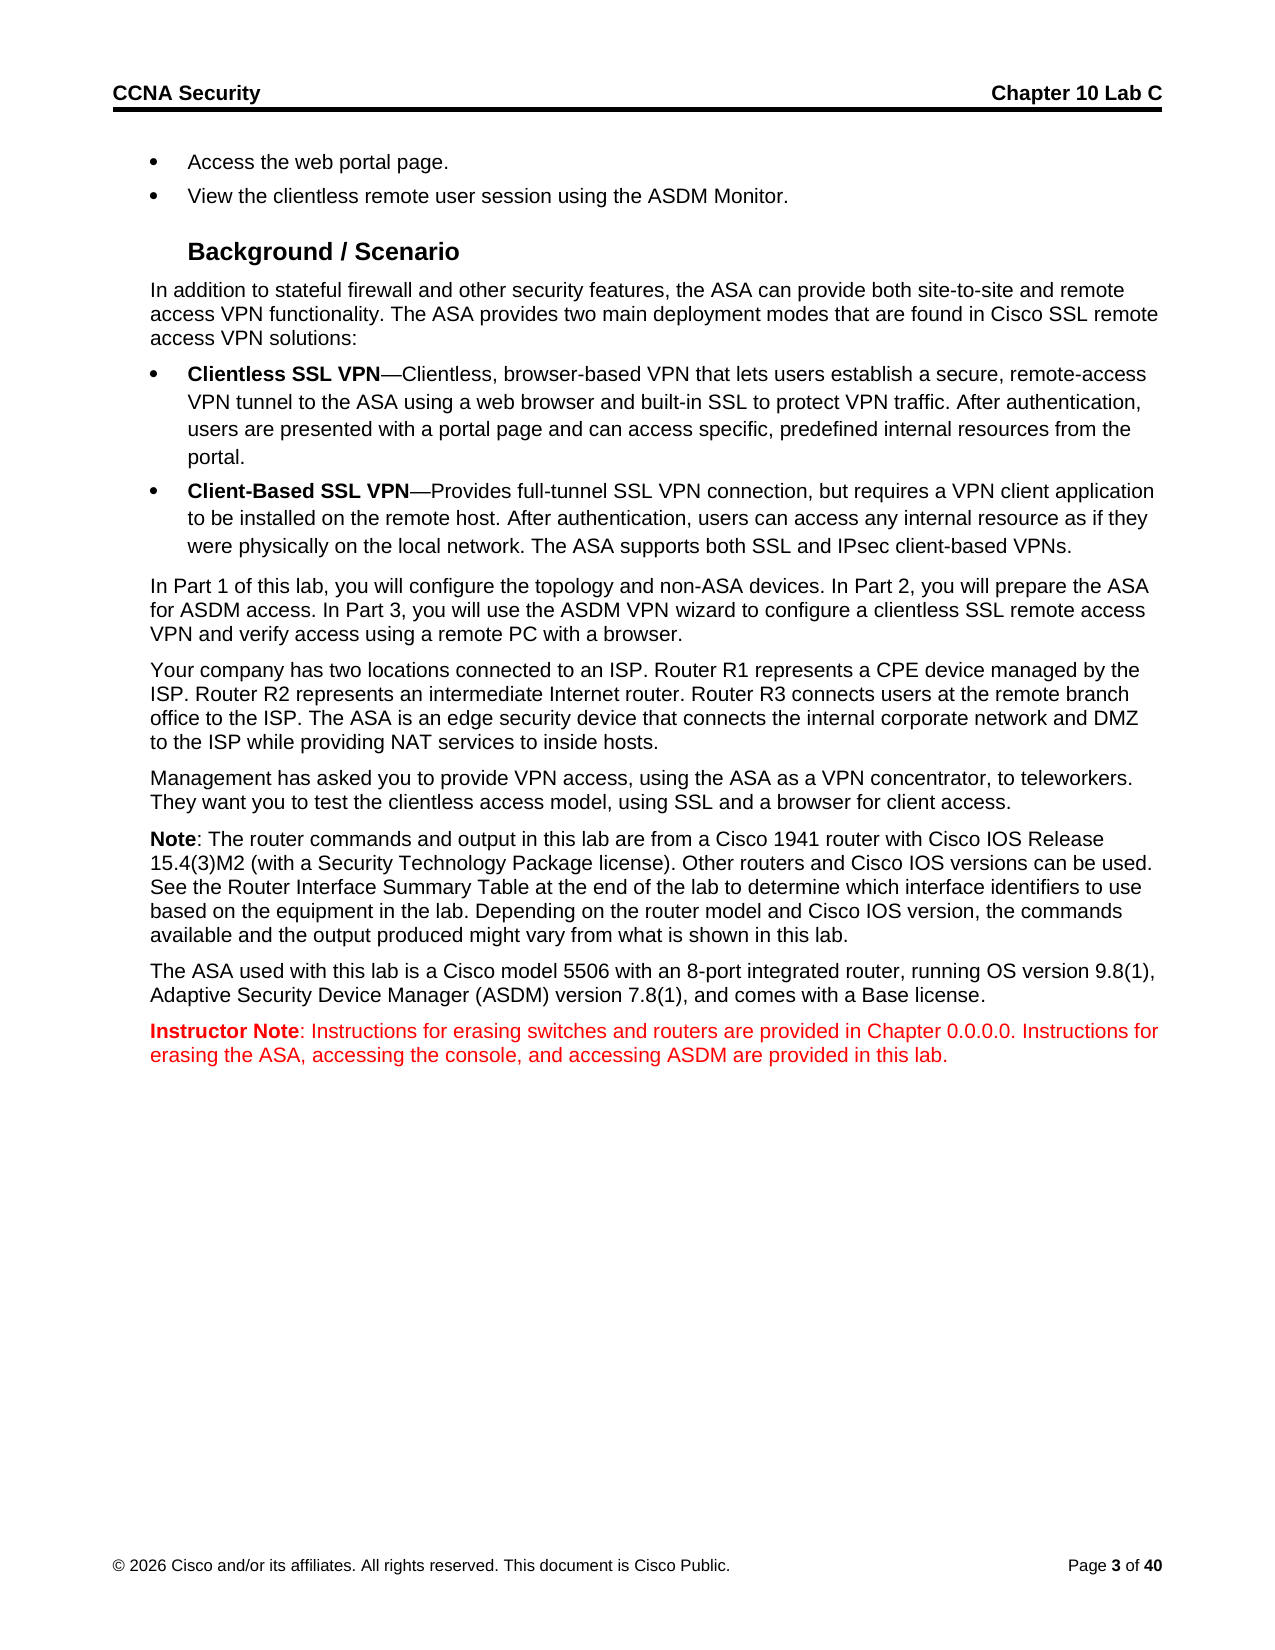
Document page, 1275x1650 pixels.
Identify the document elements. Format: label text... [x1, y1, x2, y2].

text Instructor Note: Instructions for erasing switches and routers are provided in Chapter 0.0.0.0. Instructions for erasing the ASA, accessing the console, and accessing ASDM are provided in this lab. [150, 1019, 1162, 1067]
text Background / Scenario [112, 236, 1162, 265]
text View the clientless remote user session using the ASDM Monitor. [150, 184, 1162, 208]
text Clientless SSL VPN—Clientless, browser-based VPN that lets users establish a secure, remote-access VPN tunnel to the ASA using a web browser and built-in SSL to protect VPN traffic. After authentication, users are presented with a portal page and can access specific, predefined internal resources from the portal. [150, 362, 1162, 469]
text Client-Based SSL VPN—Provides full-tunnel SSL VPN connection, but requires a VPN client application to be installed on the remote host. After authentication, users can access any internal resource as if they were physically on the local network. The ASA supports both SSL and IPsec client-based VPNs. [150, 478, 1162, 557]
text Access the web portal page. [150, 150, 1162, 174]
text Note: The router commands and output in this lab are from a Cisco 1941 router with Cisco IOS Release 15.4(3)M2 (with a Security Technology Package license). Other routers and Cisco IOS versions can be used. See the Router Interface Summary Table at the end of the lab to determine which interface identifiers to use based on the equipment in the lab. Depending on the router model and Cisco IOS version, the commands available and the output produced might vary from what is shown in this lab. [150, 827, 1162, 946]
text In Part 1 of this lab, you will configure the topology and non-ASA devices. In Part 2, you will prepare the ASA for ASDM access. In Part 3, you will use the ASDM VPN wizard to configure a clientless SSL remote access VPN and verify access using a remote PC with a browser. [150, 573, 1162, 645]
text In addition to stateful firewall and other security features, the ASA can provide both site-to-site and remote access VPN functionality. The ASA provides two main deployment modes that are found in Cisco SSL remote access VPN solutions: [150, 278, 1162, 349]
text The ASA used with this lab is a Cisco model 5506 with an 8-port integrated router, running OS version 9.8(1), Adaptive Security Device Manager (ASDM) version 7.8(1), and comes with a Base license. [150, 959, 1162, 1007]
text Management has asked you to provide VPN access, using the ASA as a VPN concentrator, to teleworkers. They want you to test the clientless access model, using SSL and a browser for client access. [150, 766, 1162, 814]
text Your company has two locations connected to an ISP. Router R1 represents a CPE device managed by the ISP. Router R2 represents an intermediate Internet router. Router R3 connects users at the remote branch office to the ISP. The ASA is an edge security device that connects the internal corporate network and DMZ to the ISP while providing NAT services to inside hosts. [150, 658, 1162, 754]
